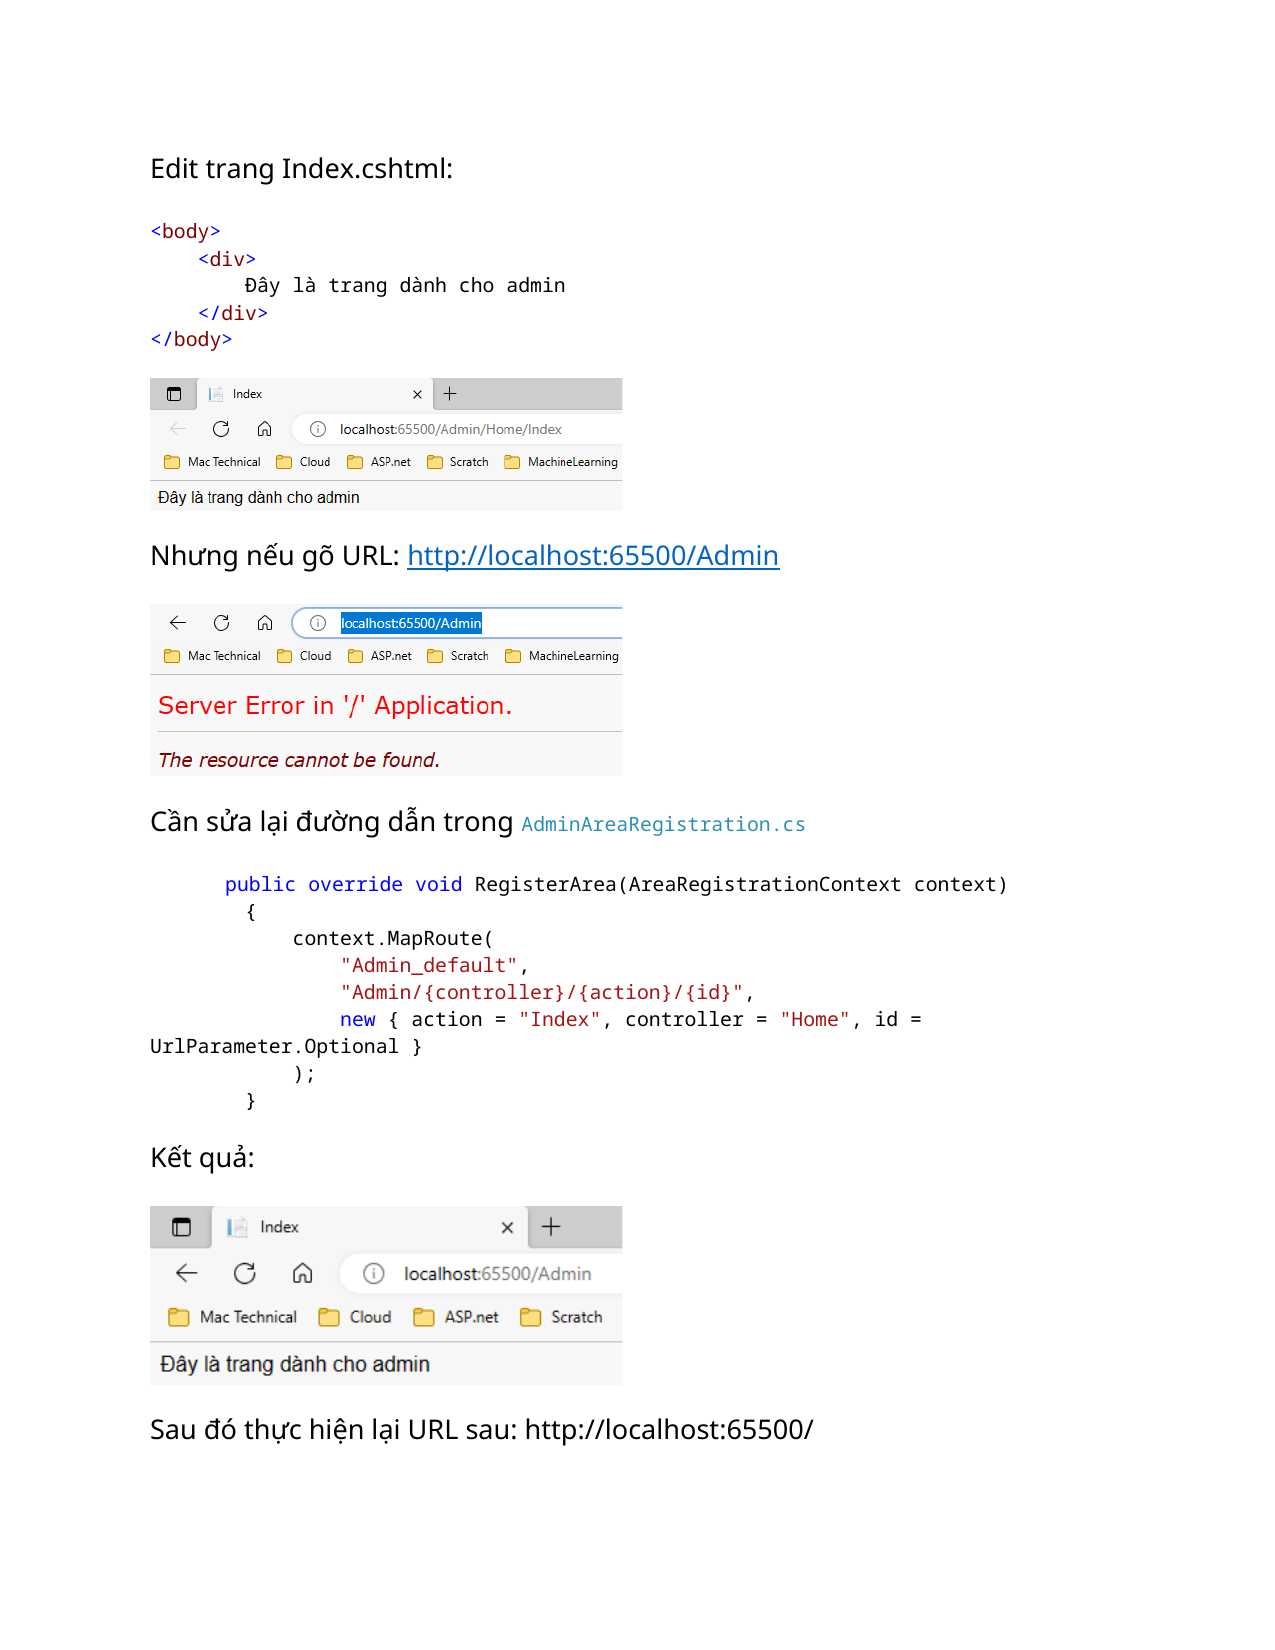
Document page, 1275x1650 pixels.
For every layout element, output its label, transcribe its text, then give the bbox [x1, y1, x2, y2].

text } [150, 1086, 1125, 1113]
text Nhưng nếu gõ URL: http://localhost:65500/Admin [150, 537, 1125, 574]
text ); [150, 1059, 1125, 1086]
text </body> [150, 326, 1125, 353]
text "Admin/{controller}/{action}/{id}", [150, 978, 1125, 1005]
text context.MapRoute( [150, 924, 1125, 951]
text public override void RegisterArea(AreaRegistrationContext context) [150, 870, 1125, 897]
text Edit trang Index.cshtml: [150, 150, 1125, 187]
text Sau đó thực hiện lại URL sau: http://localhost:65500/ [150, 1411, 1125, 1448]
text <body> [150, 218, 1125, 245]
text </div> [150, 299, 1125, 326]
text <div> [150, 245, 1125, 272]
text "Admin_default", [150, 951, 1125, 978]
text Cần sửa lại đường dẫn trong AdminAreaRegistration.cs [150, 802, 1125, 839]
text new { action = "Index", controller = "Home", id = UrlParameter.Optional } [150, 1005, 1125, 1059]
text Đây là trang dành cho admin [150, 272, 1125, 299]
text { [150, 897, 1125, 924]
text Kết quả: [150, 1139, 1125, 1176]
